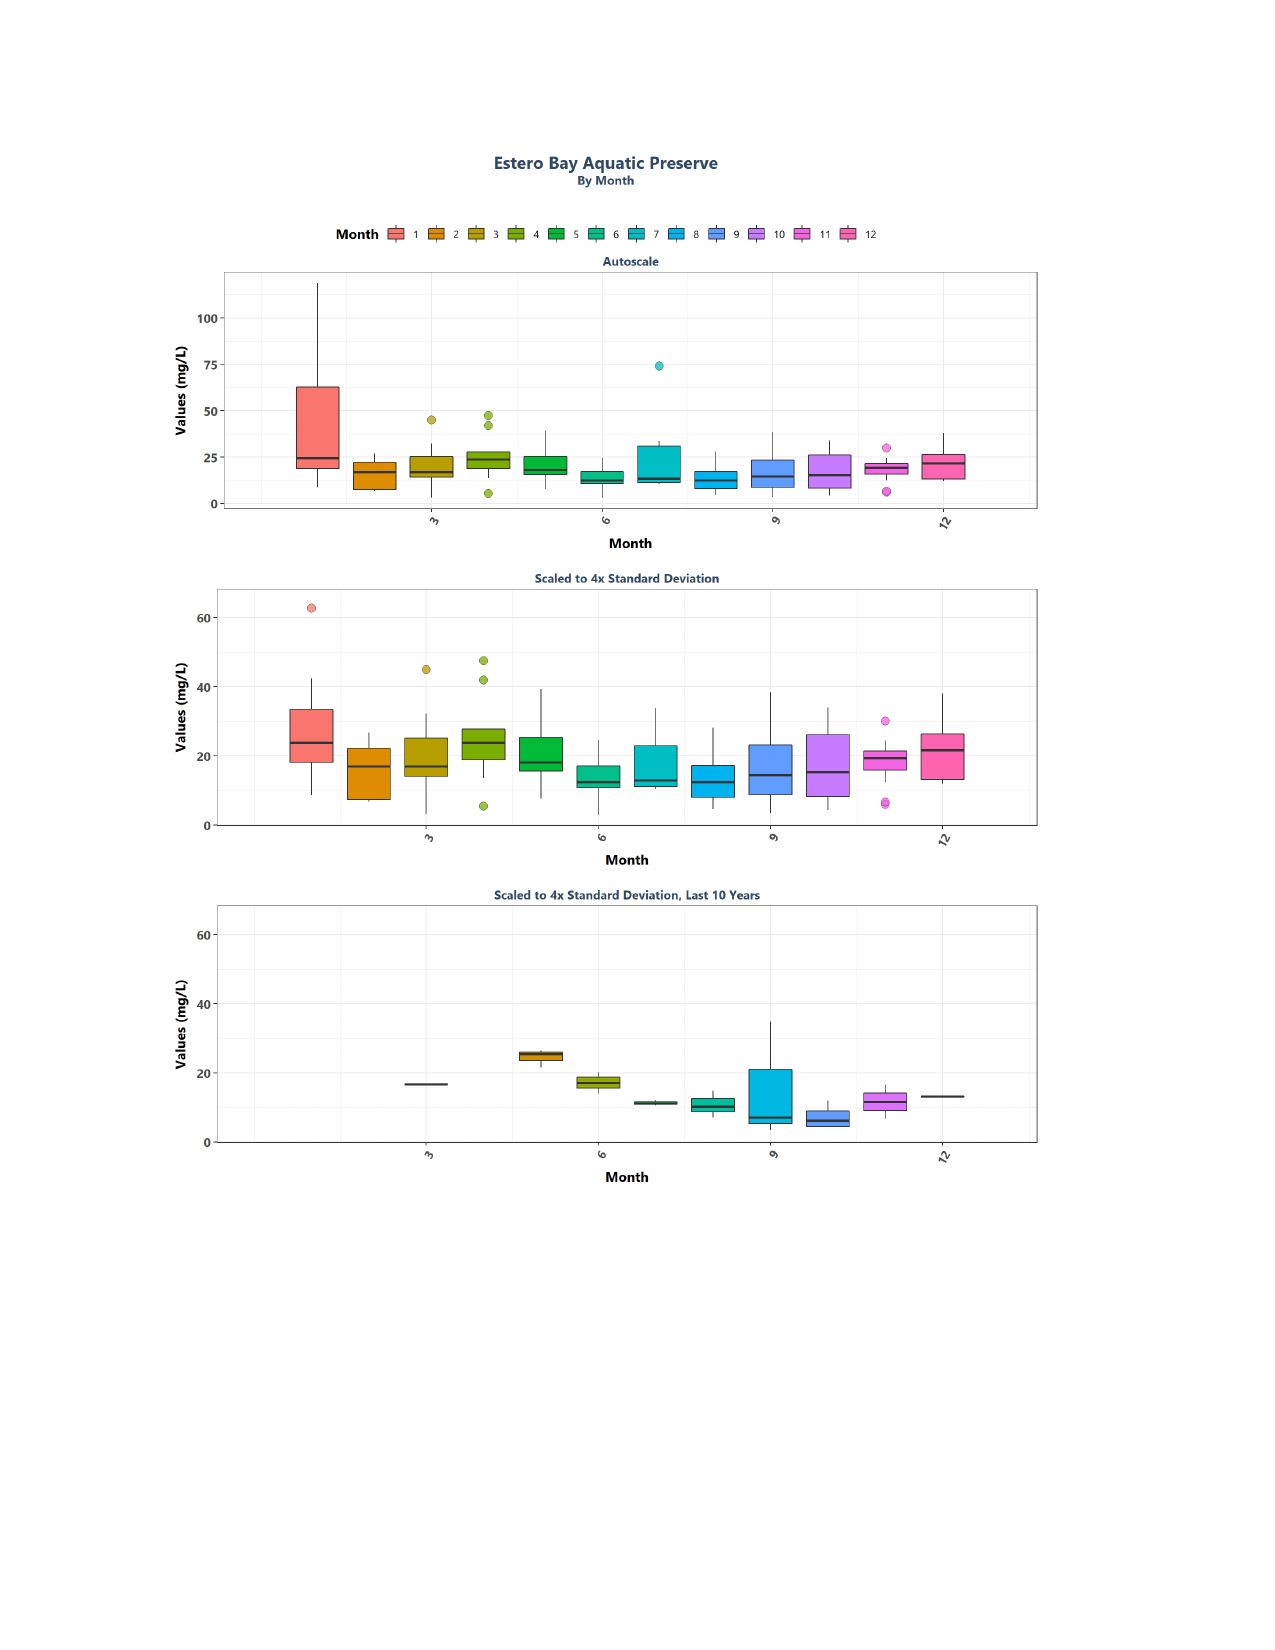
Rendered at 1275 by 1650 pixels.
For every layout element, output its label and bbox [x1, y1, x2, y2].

picture [168, 150, 1044, 1200]
